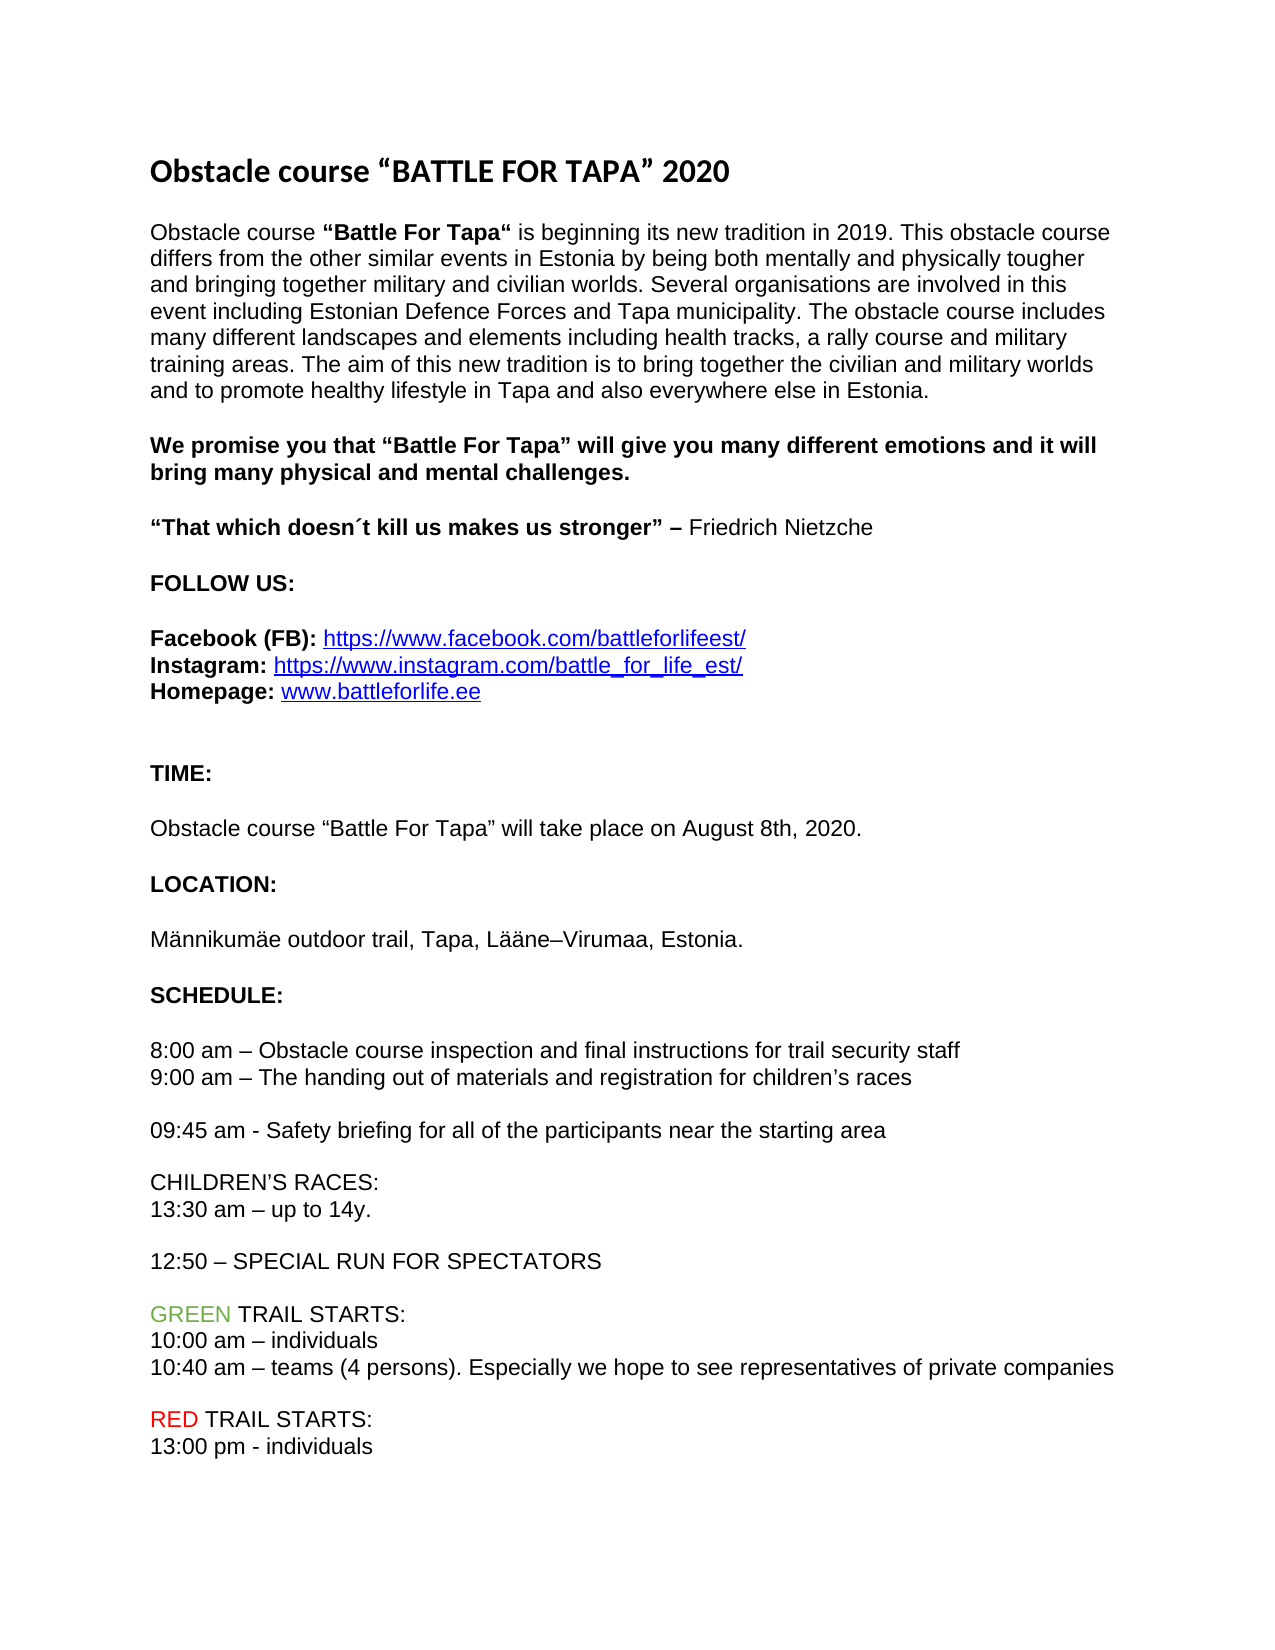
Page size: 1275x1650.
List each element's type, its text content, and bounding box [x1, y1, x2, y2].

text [150, 1406, 1125, 1459]
text Männikumäe outdoor trail, Tapa, Lääne–Virumaa, Estonia. [150, 926, 1125, 953]
text TIME: [150, 760, 1125, 786]
text “That which doesn´t kill us makes us stronger” – Friedrich Nietzche [150, 514, 1125, 541]
text Homepage: www.battleforlife.ee [150, 678, 1125, 704]
text We promise you that “Battle For Tapa” will give you many different emotions and it will bring many physical and mental challenges. [150, 432, 1125, 485]
text 8:00 am – Obstacle course inspection and final instructions for trail security staff [150, 1037, 1125, 1064]
text 9:00 am – The handing out of materials and registration for children’s races [150, 1064, 1125, 1090]
text Obstacle course “Battle For Tapa” will take place on August 8th, 2020. [150, 815, 1125, 842]
text Facebook (FB): https://www.facebook.com/battleforlifeest/ [150, 625, 1125, 652]
text 12:50 – SPECIAL RUN FOR SPECTATORS [150, 1248, 1125, 1275]
text 09:45 am - Safety briefing for all of the participants near the starting area [150, 1117, 1125, 1143]
text LOCATION: [150, 871, 1125, 897]
text CHILDREN’S RACES: 13:30 am – up to 14y. [150, 1169, 1125, 1222]
text FOLLOW US: [150, 570, 1125, 596]
text Instagram: https://www.instagram.com/battle_for_life_est/ [150, 652, 1125, 678]
text Obstacle course “BATTLE FOR TAPA” 2020 Obstacle course “Battle For Tapa“ is beginning its new tradition in 2019. This obstacle course differs from the other similar events in Estonia by being both mentally and physically tougher and bringing together military and civilian worlds. Several organisations are involved in this event including Estonian Defence Forces and Tapa municipality. The obstacle course includes many different landscapes and elements including health tracks, a rally course and military training areas. The aim of this new tradition is to bring together the civilian and military worlds and to promote healthy lifestyle in Tapa and also everywhere else in Estonia. [150, 150, 1125, 403]
text 10:00 am – individuals [150, 1327, 1125, 1354]
text 10:40 am – teams (4 persons). Especially we hope to see representatives of private companies [150, 1354, 1125, 1380]
text GREEN TRAIL STARTS: [150, 1301, 1125, 1327]
text SCHEDULE: [150, 982, 1125, 1008]
